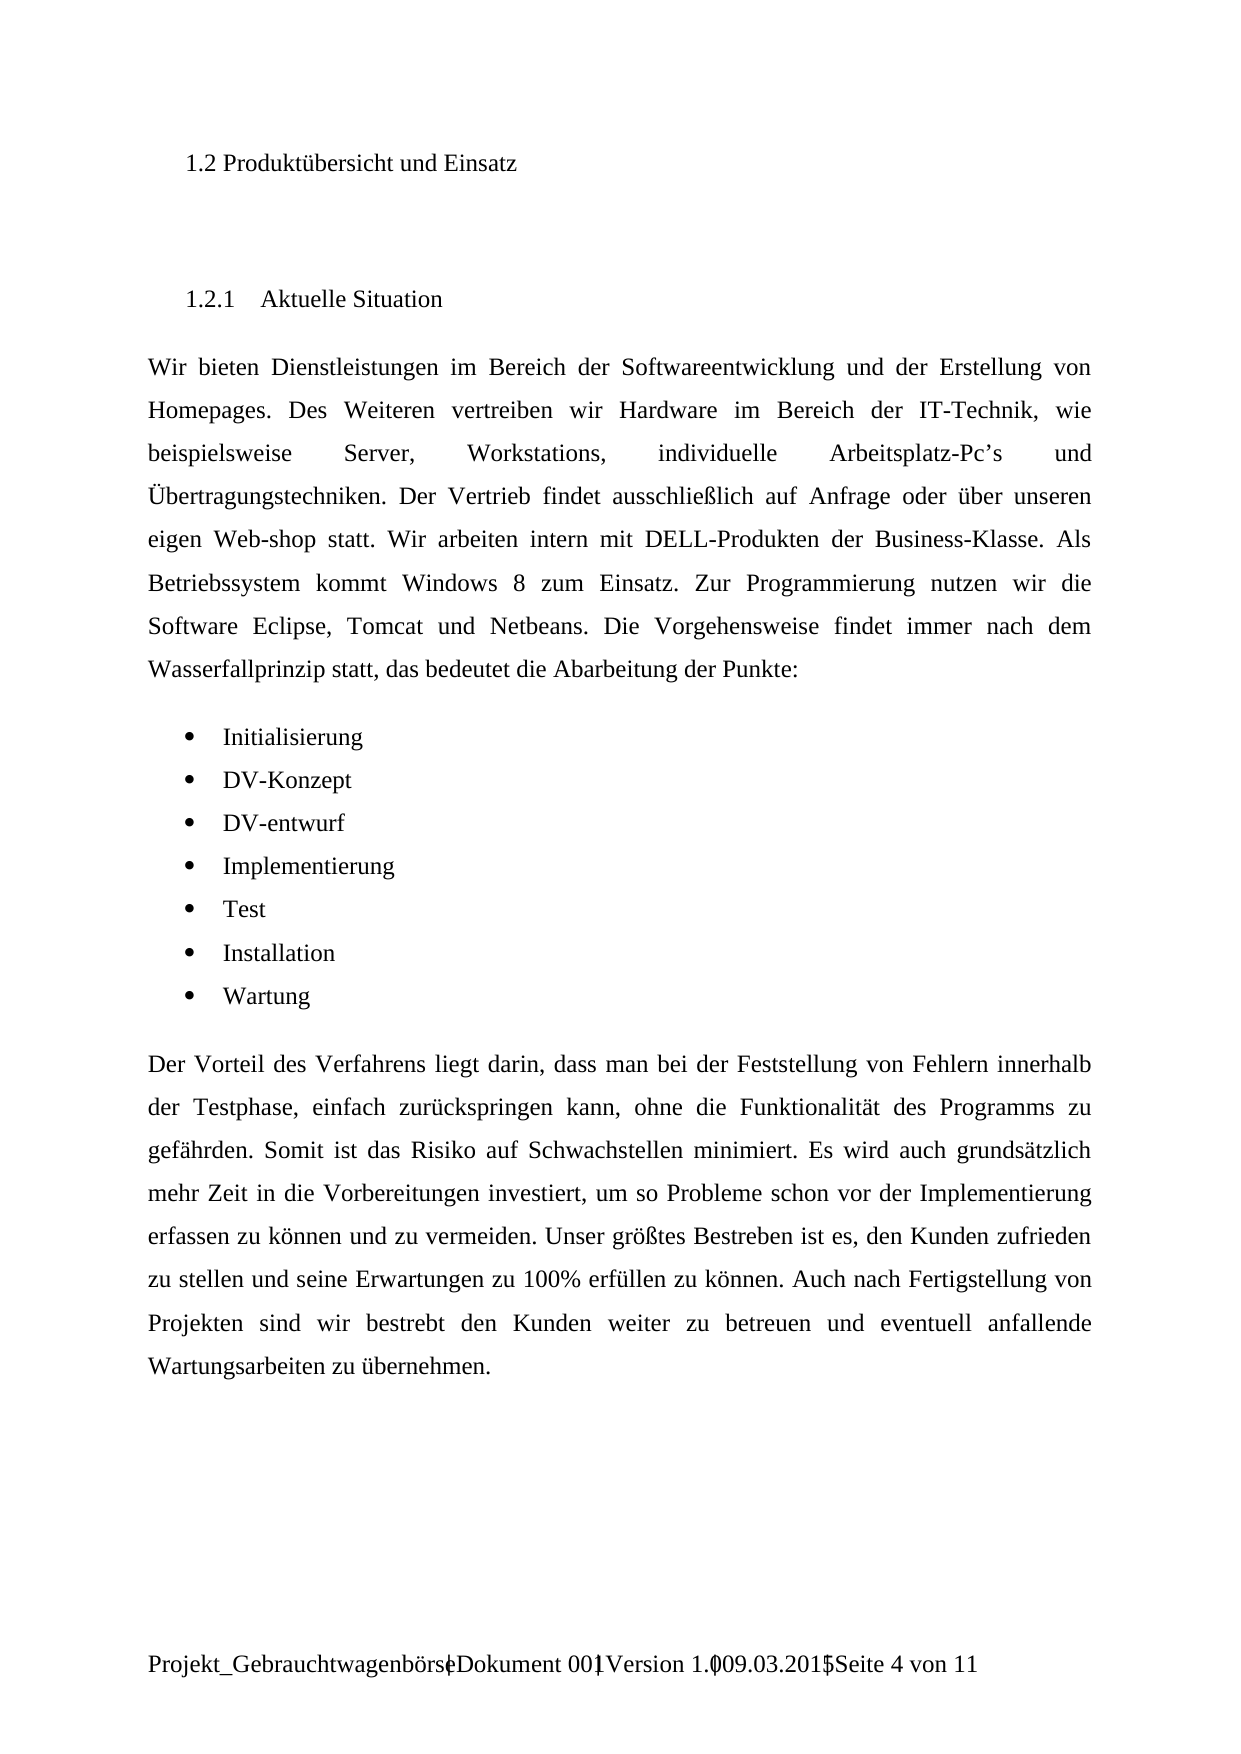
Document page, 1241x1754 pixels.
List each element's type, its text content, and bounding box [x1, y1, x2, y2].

list Initialisierung [185, 722, 1093, 751]
text Der Vorteil des Verfahrens liegt darin, dass man bei der Feststellung von Fehlern innerhalb der Testphase, einfach zurückspringen kann, ohne die Funktionalität des Programms zu gefährden. Somit ist das Risiko auf Schwachstellen minimiert. Es wird auch grundsätzlich mehr Zeit in die Vorbereitungen investiert, um so Probleme schon vor der Implementierung erfassen zu können und zu vermeiden. Unser größtes Bestreben ist es, den Kunden zufrieden zu stellen und seine Erwartungen zu 100% erfüllen zu können. Auch nach Fertigstellung von Projekten sind wir bestrebt den Kunden weiter zu betreuen und eventuell anfallende Wartungsarbeiten zu übernehmen. [148, 1049, 1093, 1379]
list Produktübersicht und Einsatz [185, 148, 1093, 176]
list DV-entwurf [185, 808, 1093, 837]
list Implementierung [185, 851, 1093, 880]
list Installation [185, 938, 1093, 966]
text Wir bieten Dienstleistungen im Bereich der Softwareentwicklung und der Erstellung von Homepages. Des Weiteren vertreiben wir Hardware im Bereich der IT-Technik, wie beispielsweise Server, Workstations, individuelle Arbeitsplatz-Pc’s und Übertragungstechniken. Der Vertrieb findet ausschließlich auf Anfrage oder über unseren eigen Web-shop statt. Wir arbeiten intern mit DELL-Produkten der Business-Klasse. Als Betriebssystem kommt Windows 8 zum Einsatz. Zur Programmierung nutzen wir die Software Eclipse, Tomcat und Netbeans. Die Vorgehensweise findet immer nach dem Wasserfallprinzip statt, das bedeutet die Abarbeitung der Punkte: [148, 352, 1093, 683]
list Aktuelle Situation [185, 284, 1093, 313]
list Test [185, 894, 1093, 923]
list DV-Konzept [185, 765, 1093, 794]
list Wartung [185, 981, 1093, 1009]
